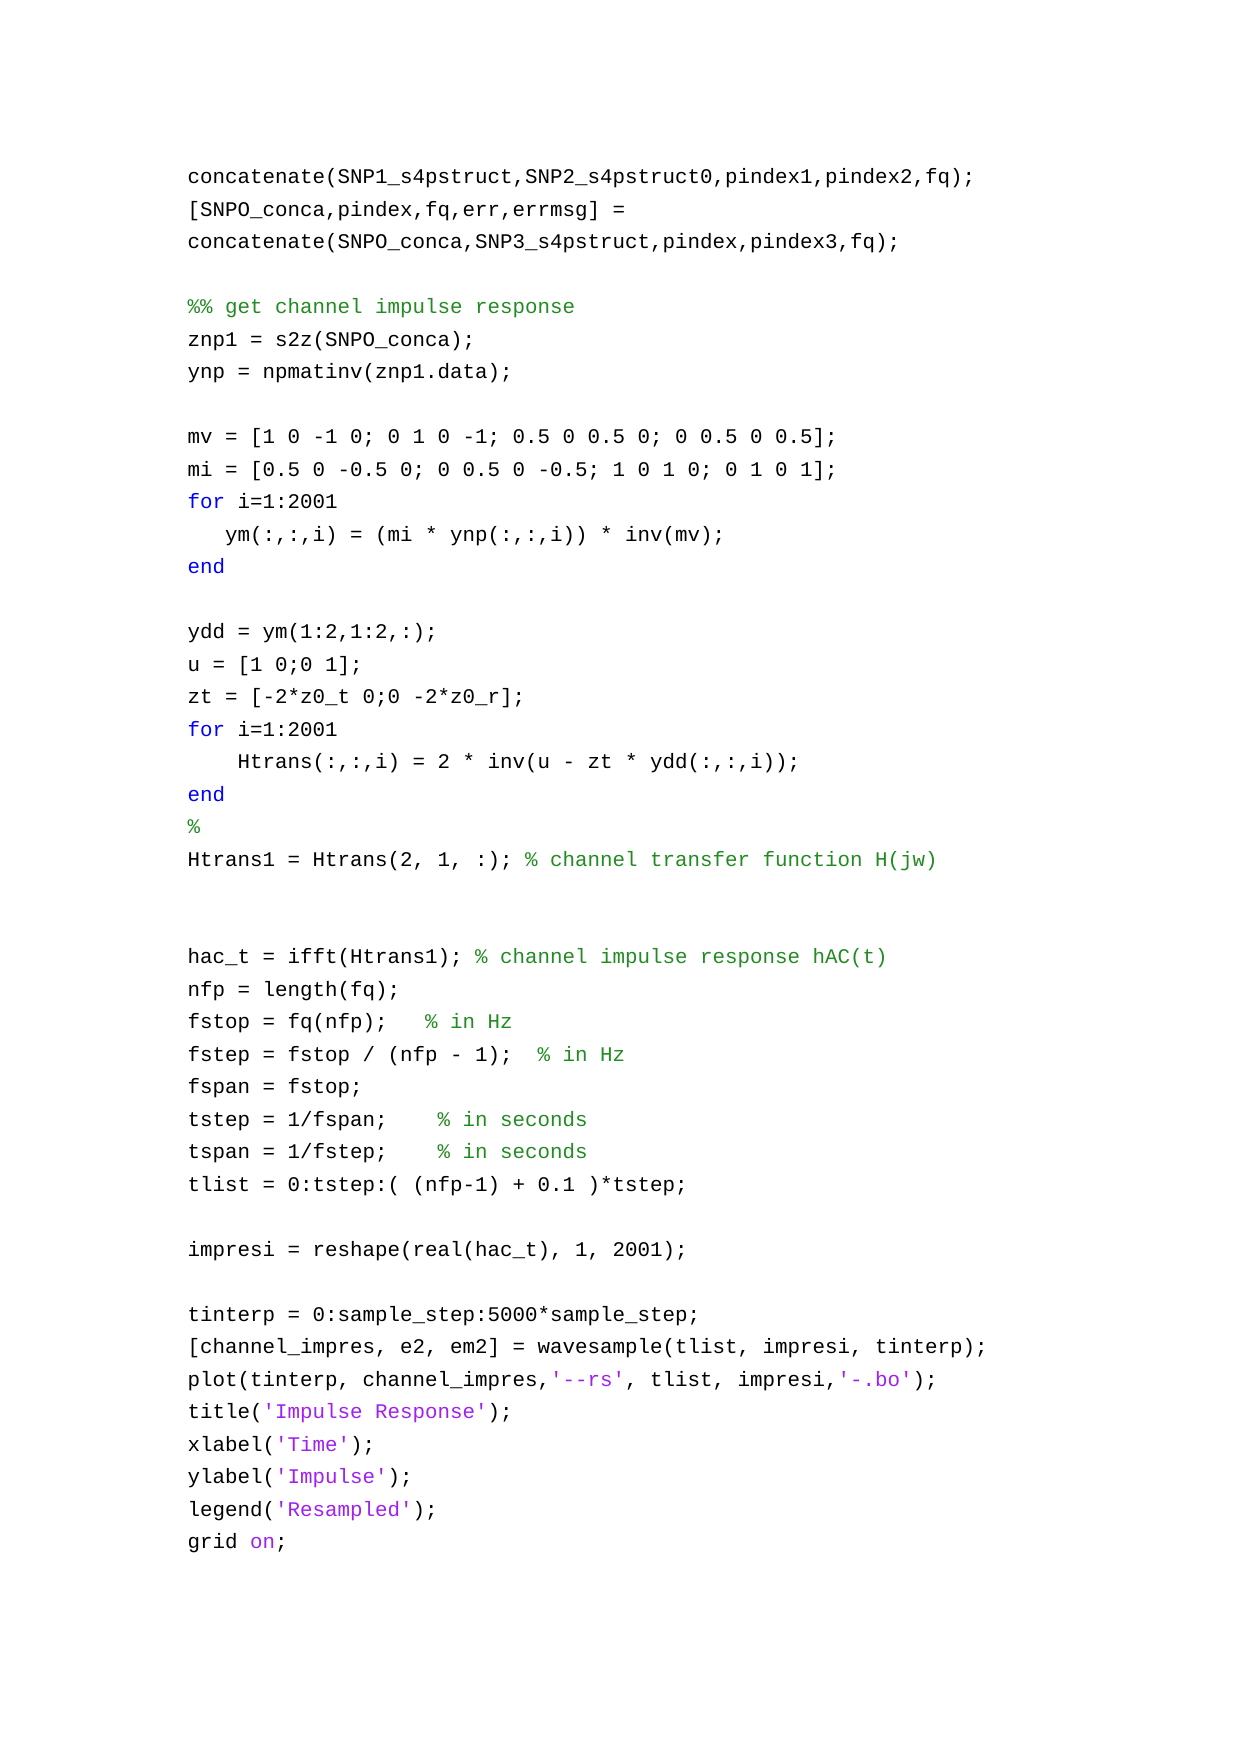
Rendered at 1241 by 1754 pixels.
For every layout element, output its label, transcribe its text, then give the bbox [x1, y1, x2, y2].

text legend('Resampled'); [187, 1494, 1053, 1527]
text fspan = fstop; [187, 1072, 1053, 1104]
text u = [1 0;0 1]; [187, 649, 1053, 682]
text mi = [0.5 0 -0.5 0; 0 0.5 0 -0.5; 1 0 1 0; 0 1 0 1]; [187, 454, 1053, 487]
text end [187, 552, 1053, 584]
text fstop = fq(nfp); % in Hz [187, 1007, 1053, 1039]
text grid on; [187, 1527, 1053, 1559]
text tspan = 1/fstep; % in seconds [187, 1137, 1053, 1169]
text tinterp = 0:sample_step:5000*sample_step; [187, 1299, 1053, 1332]
text [channel_impres, e2, em2] = wavesample(tlist, impresi, tinterp); [187, 1332, 1053, 1364]
text end [187, 779, 1053, 812]
text Htrans1 = Htrans(2, 1, :); % channel transfer function H(jw) [187, 844, 1053, 877]
text xlabel('Time'); [187, 1429, 1053, 1462]
text %% get channel impulse response [187, 292, 1053, 324]
text mv = [1 0 -1 0; 0 1 0 -1; 0.5 0 0.5 0; 0 0.5 0 0.5]; [187, 422, 1053, 454]
text ym(:,:,i) = (mi * ynp(:,:,i)) * inv(mv); [187, 519, 1053, 552]
text fstep = fstop / (nfp - 1); % in Hz [187, 1039, 1053, 1072]
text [187, 162, 1053, 194]
text ylabel('Impulse'); [187, 1462, 1053, 1494]
text tstep = 1/fspan; % in seconds [187, 1104, 1053, 1137]
text impresi = reshape(real(hac_t), 1, 2001); [187, 1234, 1053, 1267]
text ynp = npmatinv(znp1.data); [187, 357, 1053, 389]
text hac_t = ifft(Htrans1); % channel impulse response hAC(t) [187, 942, 1053, 974]
text tlist = 0:tstep:( (nfp-1) + 0.1 )*tstep; [187, 1169, 1053, 1202]
text plot(tinterp, channel_impres,'--rs', tlist, impresi,'-.bo'); [187, 1364, 1053, 1397]
text for i=1:2001 [187, 487, 1053, 519]
text zt = [-2*z0_t 0;0 -2*z0_r]; [187, 682, 1053, 714]
text title('Impulse Response'); [187, 1397, 1053, 1429]
text ydd = ym(1:2,1:2,:); [187, 617, 1053, 649]
text for i=1:2001 [187, 714, 1053, 747]
text [SNPO_conca,pindex,fq,err,errmsg] = concatenate(SNPO_conca,SNP3_s4pstruct,pindex,pindex3,fq); [187, 194, 1053, 259]
text Htrans(:,:,i) = 2 * inv(u - zt * ydd(:,:,i)); [187, 747, 1053, 779]
text znp1 = s2z(SNPO_conca); [187, 324, 1053, 357]
text nfp = length(fq); [187, 974, 1053, 1007]
text % [187, 812, 1053, 844]
